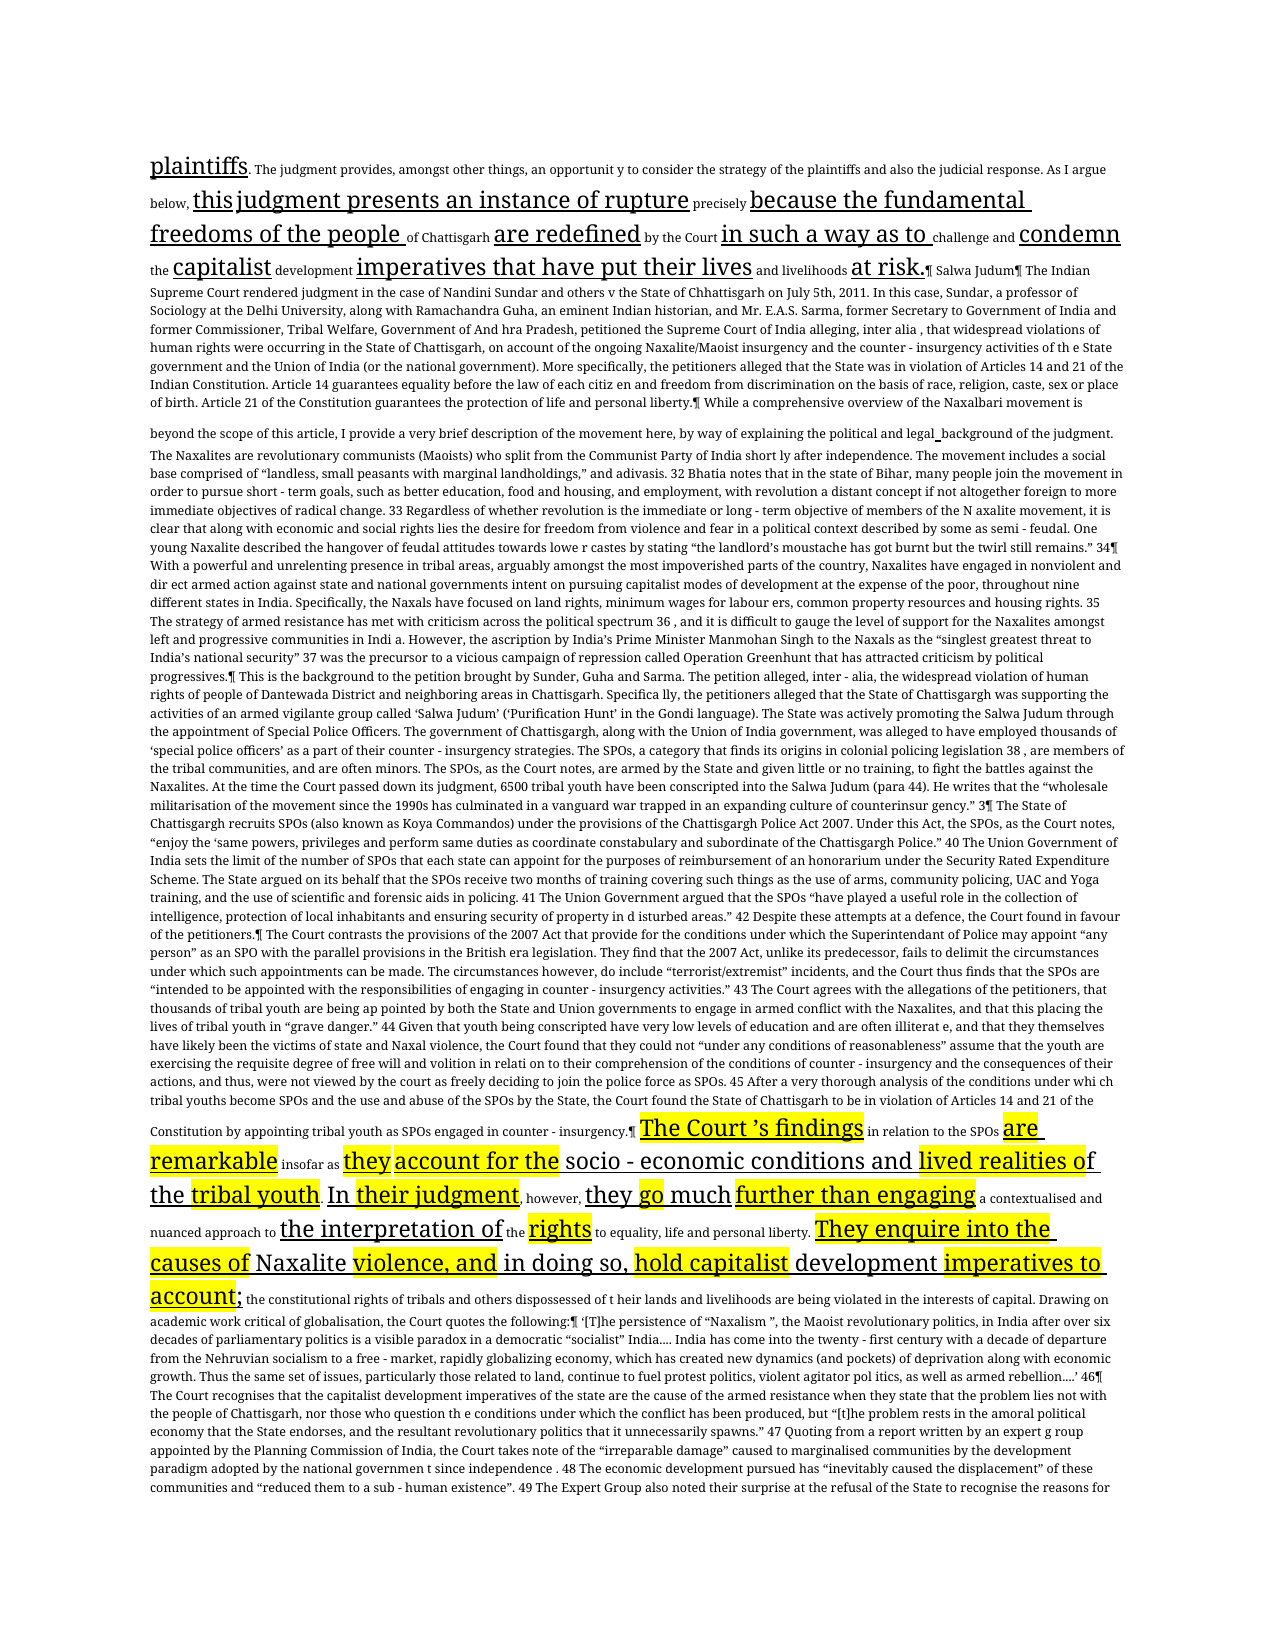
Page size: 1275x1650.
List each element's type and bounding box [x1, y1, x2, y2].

text [150, 150, 1125, 1496]
